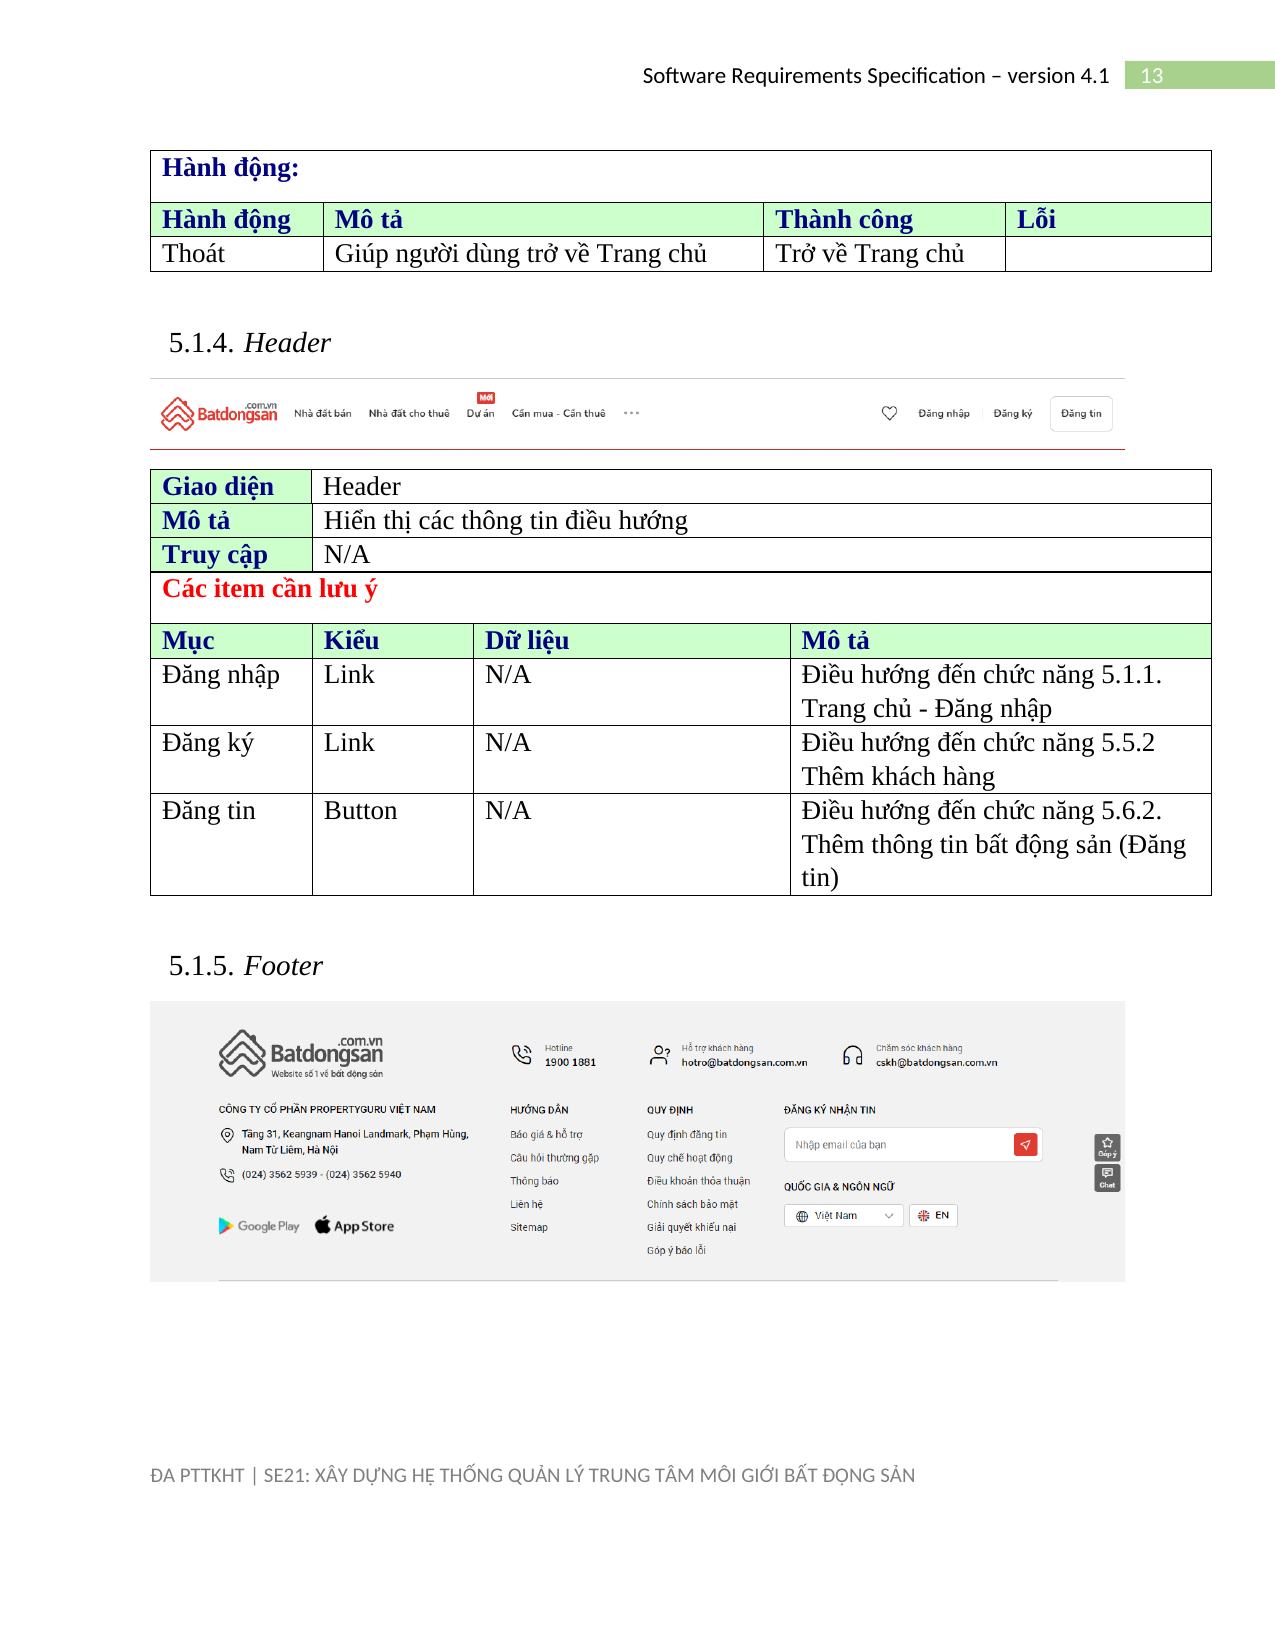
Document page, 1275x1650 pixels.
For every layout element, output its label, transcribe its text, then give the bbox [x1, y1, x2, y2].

picture [150, 1001, 1125, 1282]
table_cell Link [313, 659, 473, 725]
table_cell Mô tả [324, 203, 763, 236]
table_cell Hành động: [151, 151, 1211, 202]
table_cell Lỗi [1006, 203, 1211, 236]
table_cell N/A [474, 659, 790, 725]
title Header [169, 325, 1125, 358]
table_cell Các item cần lưu ý [151, 573, 1211, 623]
table_cell [1006, 237, 1211, 271]
table_cell Kiểu [313, 624, 473, 658]
picture [150, 377, 1125, 450]
table_cell N/A [313, 538, 1211, 571]
table_cell Truy cập [151, 538, 312, 571]
table_cell Đăng ký [151, 726, 312, 793]
table_cell Giúp người dùng trở về Trang chủ [324, 237, 763, 271]
table_cell Trở về Trang chủ [764, 237, 1005, 271]
table_cell Thành công [764, 203, 1005, 236]
table_cell Đăng tin [151, 794, 312, 894]
title Footer [169, 948, 1125, 982]
table_cell Link [313, 726, 473, 793]
table_cell Điều hướng đến chức năng 5.1.1. Trang chủ - Đăng nhập [791, 659, 1211, 725]
table_cell Dữ liệu [474, 624, 790, 658]
table_cell Mục [151, 624, 312, 658]
table_cell Button [313, 794, 473, 894]
table_cell Mô tả [151, 504, 312, 537]
table_cell Hành động [151, 203, 323, 236]
table_cell N/A [474, 726, 790, 793]
table_header Header [312, 470, 1211, 503]
table_cell Thoát [151, 237, 323, 271]
table_header Giao diện [151, 470, 311, 503]
table_cell Điều hướng đến chức năng 5.5.2 Thêm khách hàng [791, 726, 1211, 793]
table_cell Hiển thị các thông tin điều hướng [313, 504, 1211, 537]
table_cell Mô tả [791, 624, 1211, 658]
table_cell Đăng nhập [151, 659, 312, 725]
table_cell Điều hướng đến chức năng 5.6.2. Thêm thông tin bất động sản (Đăng tin) [791, 794, 1211, 894]
table_cell N/A [474, 794, 790, 894]
